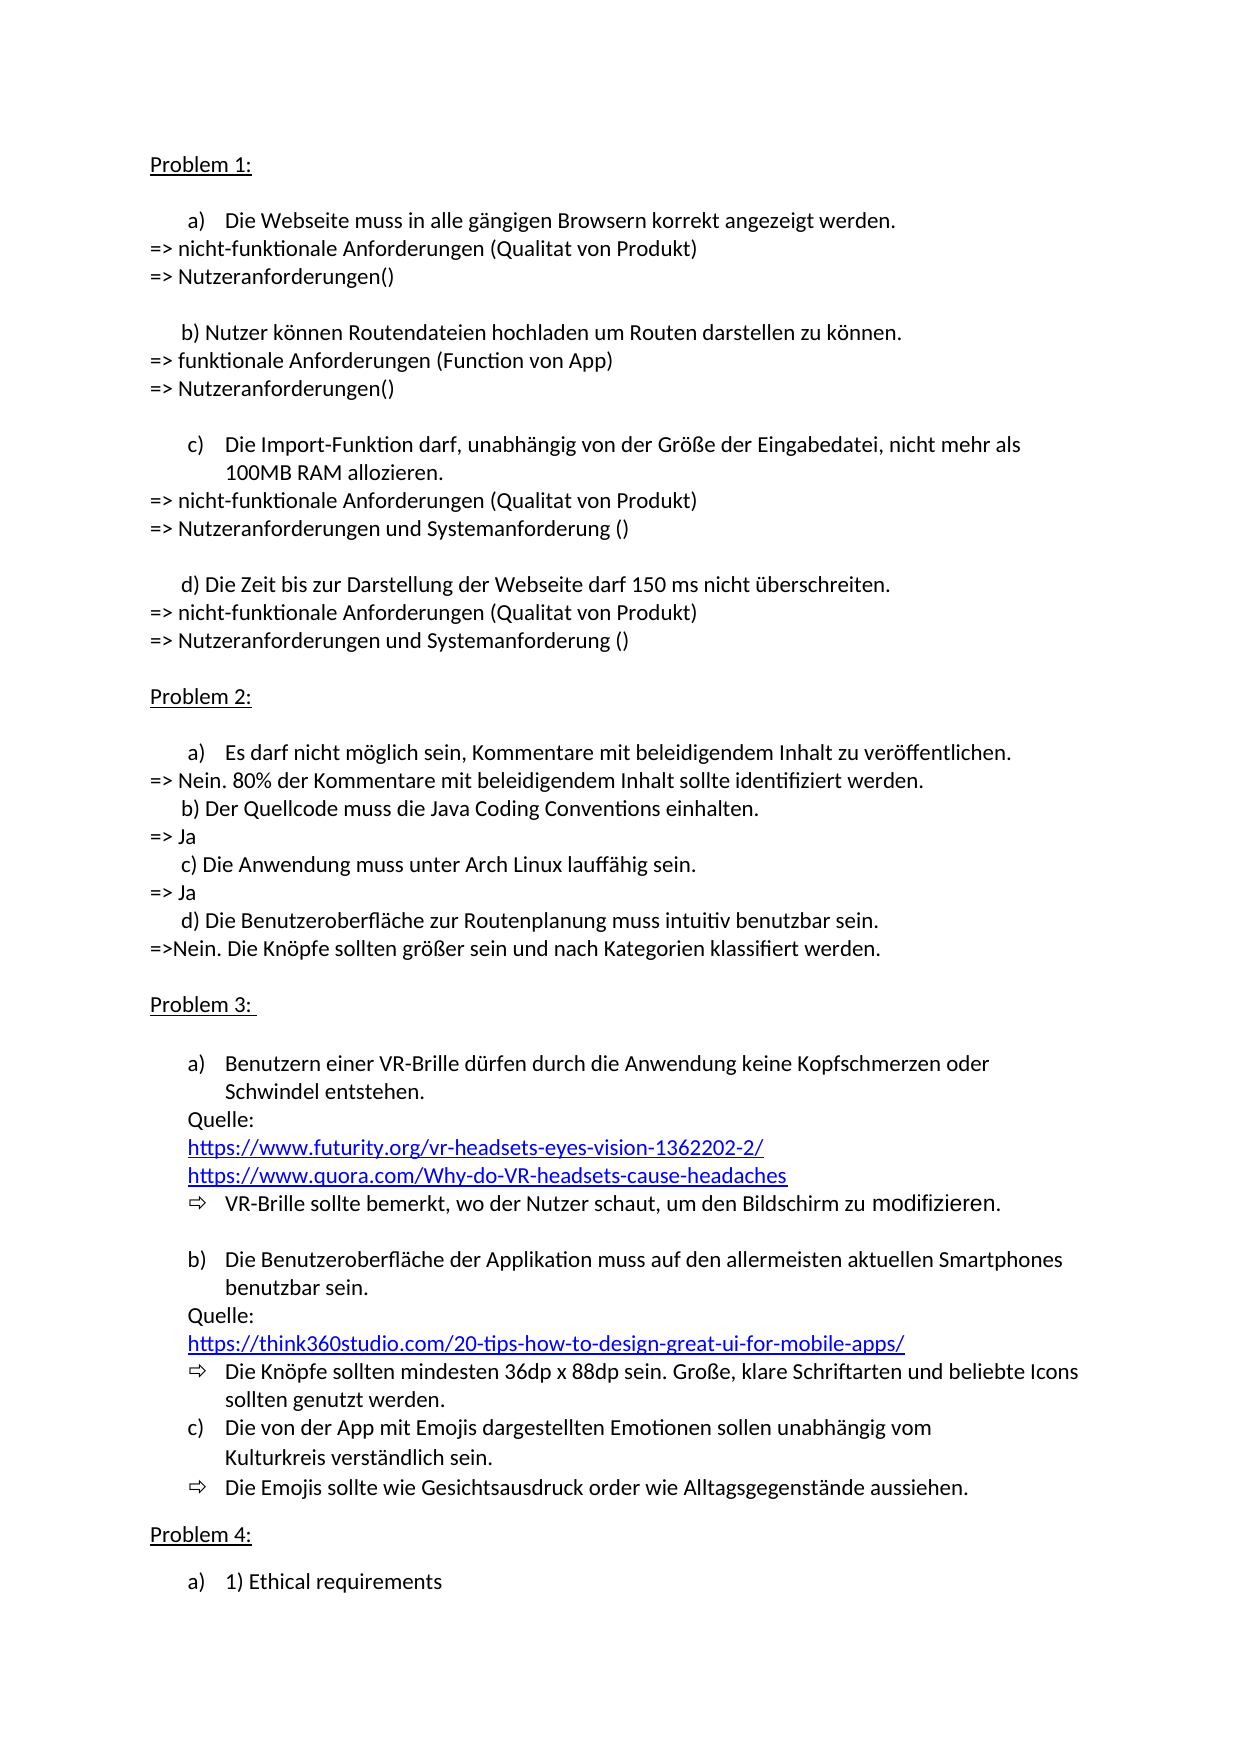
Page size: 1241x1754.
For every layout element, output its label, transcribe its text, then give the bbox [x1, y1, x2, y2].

list VR-Brille sollte bemerkt, wo der Nutzer schaut, um den Bildschirm zu modifizieren. [187, 1189, 1090, 1217]
list Die Import-Funktion darf, unabhängig von der Größe der Eingabedatei, nicht mehr als 100MB RAM allozieren. [187, 430, 1090, 486]
text => Nutzeranforderungen und Systemanforderung () [150, 514, 1090, 542]
text b) Der Quellcode muss die Java Coding Conventions einhalten. [150, 794, 1090, 822]
list Die von der App mit Emojis dargestellten Emotionen sollen unabhängig vom [187, 1413, 1090, 1441]
text Problem 1: [150, 150, 1090, 178]
text => Nein. 80% der Kommentare mit beleidigendem Inhalt sollte identifiziert werden. [150, 766, 1090, 794]
text c) Die Anwendung muss unter Arch Linux lauffähig sein. [150, 851, 1090, 878]
text => nicht-funktionale Anforderungen (Qualitat von Produkt) [150, 234, 1090, 262]
text https://think360studio.com/20-tips-how-to-design-great-ui-for-mobile-apps/ [187, 1329, 1090, 1357]
list Kulturkreis verständlich sein. [225, 1443, 1090, 1471]
list Benutzern einer VR-Brille dürfen durch die Anwendung keine Kopfschmerzen oder Schwindel entstehen. [187, 1049, 1090, 1105]
list Es darf nicht möglich sein, Kommentare mit beleidigendem Inhalt zu veröffentlichen. [187, 738, 1090, 766]
text => Nutzeranforderungen() [150, 374, 1090, 402]
text => Nutzeranforderungen() [150, 262, 1090, 290]
list Die Benutzeroberfläche der Applikation muss auf den allermeisten aktuellen Smartphones benutzbar sein. [187, 1245, 1090, 1301]
text Quelle: [187, 1301, 1090, 1329]
text Problem 4: [150, 1520, 1090, 1548]
text https://www.quora.com/Why-do-VR-headsets-cause-headaches [187, 1161, 1090, 1189]
text => Ja [150, 822, 1090, 851]
text => Ja [150, 878, 1090, 907]
list Die Webseite muss in alle gängigen Browsern korrekt angezeigt werden. [187, 206, 1090, 234]
list Die Knöpfe sollten mindesten 36dp x 88dp sein. Große, klare Schriftarten und beliebte Icons sollten genutzt werden. [187, 1357, 1090, 1413]
text b) Nutzer können Routendateien hochladen um Routen darstellen zu können. [150, 318, 1090, 346]
text https://www.futurity.org/vr-headsets-eyes-vision-1362202-2/ [187, 1133, 1090, 1161]
text =>Nein. Die Knöpfe sollten größer sein und nach Kategorien klassifiert werden. [150, 934, 1090, 963]
list Die Emojis sollte wie Gesichtsausdruck order wie Alltagsgegenstände aussiehen. [187, 1473, 1090, 1502]
text => nicht-funktionale Anforderungen (Qualitat von Produkt) [150, 598, 1090, 626]
list 1) Ethical requirements [187, 1567, 1090, 1595]
text => funktionale Anforderungen (Function von App) [150, 346, 1090, 374]
text Problem 3: [150, 991, 1090, 1019]
text => nicht-funktionale Anforderungen (Qualitat von Produkt) [150, 486, 1090, 514]
text d) Die Zeit bis zur Darstellung der Webseite darf 150 ms nicht überschreiten. [150, 570, 1090, 598]
text Quelle: [187, 1105, 1090, 1133]
text Problem 2: [150, 682, 1090, 710]
text => Nutzeranforderungen und Systemanforderung () [150, 626, 1090, 654]
text d) Die Benutzeroberfläche zur Routenplanung muss intuitiv benutzbar sein. [150, 907, 1090, 934]
